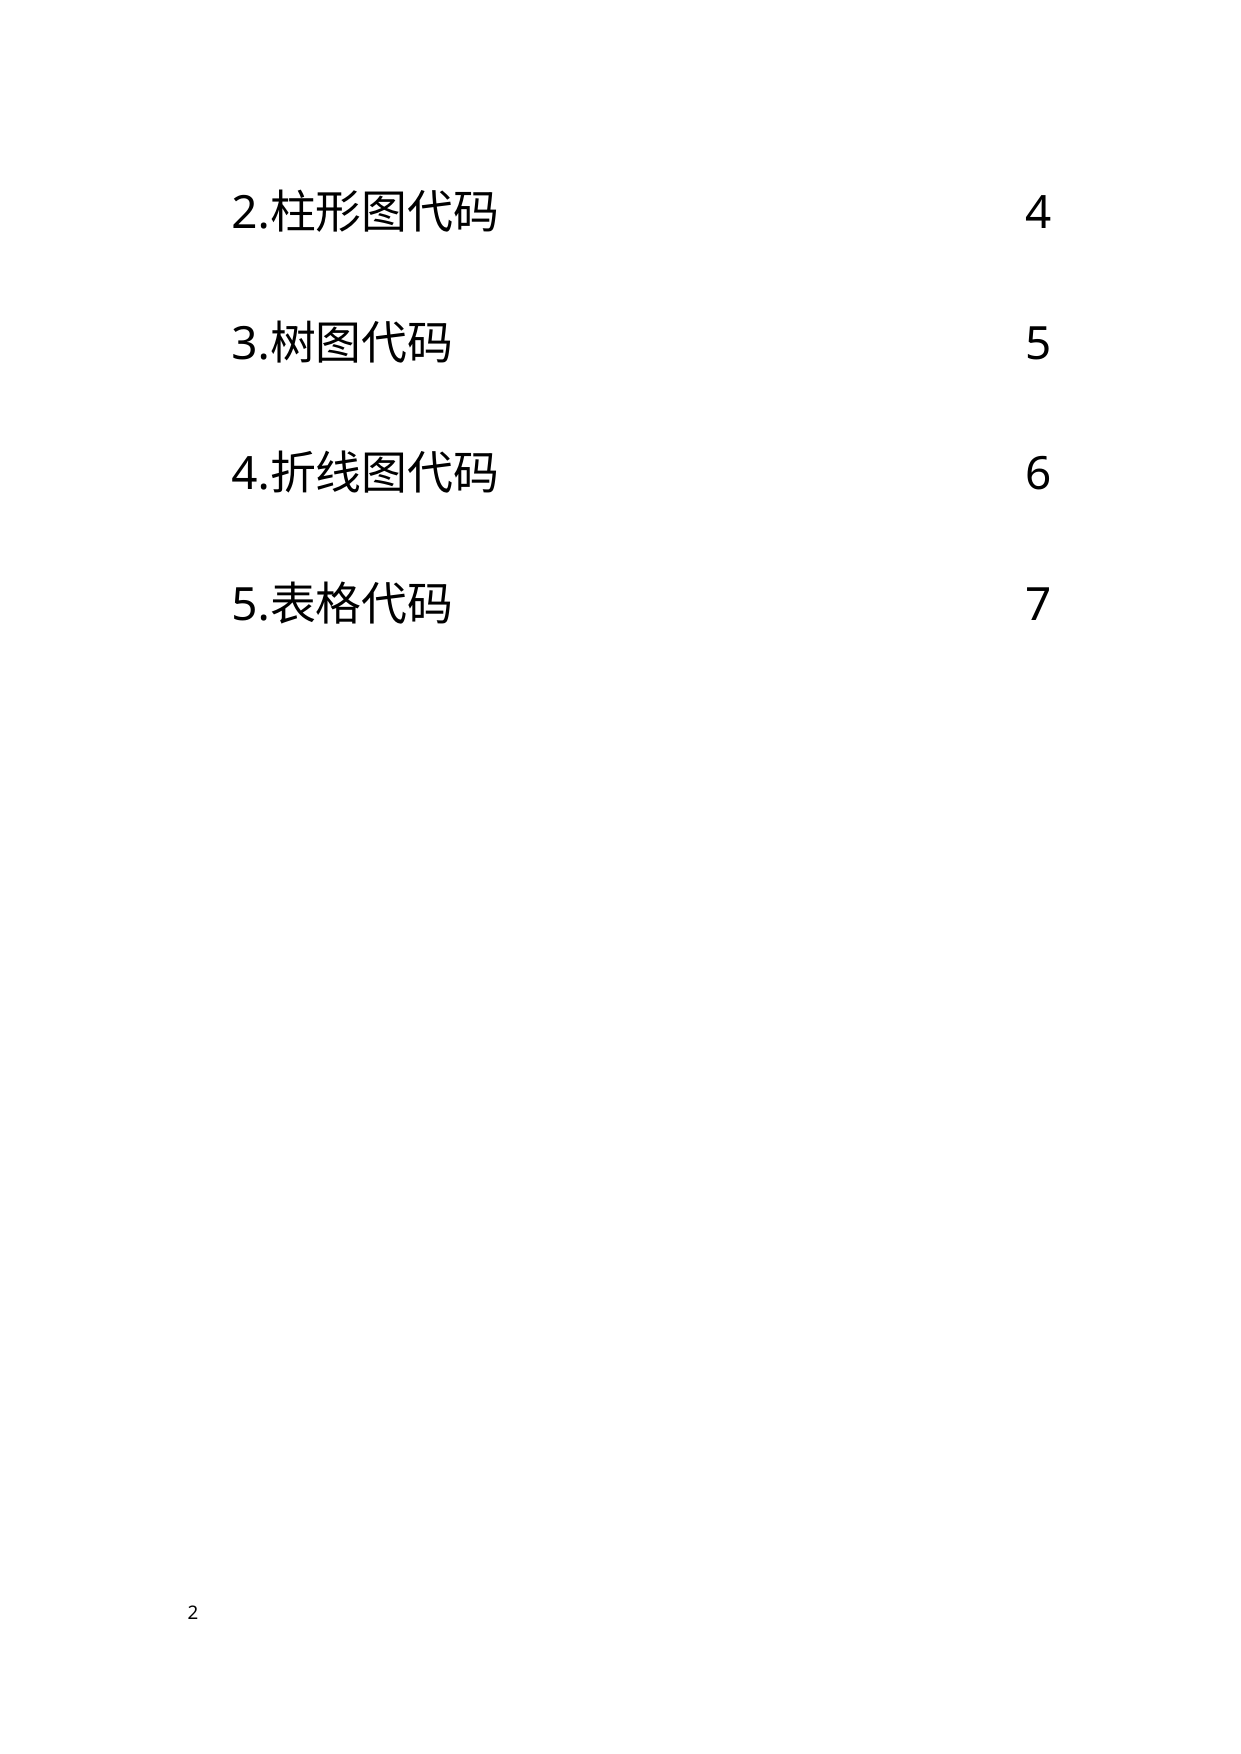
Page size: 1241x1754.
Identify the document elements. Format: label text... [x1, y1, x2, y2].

text 2.柱形图代码 4 [231, 160, 1053, 257]
text 3.树图代码 5 [231, 291, 1053, 388]
text 5.表格代码 7 [231, 552, 1053, 649]
text 4.折线图代码 6 [231, 421, 1053, 519]
